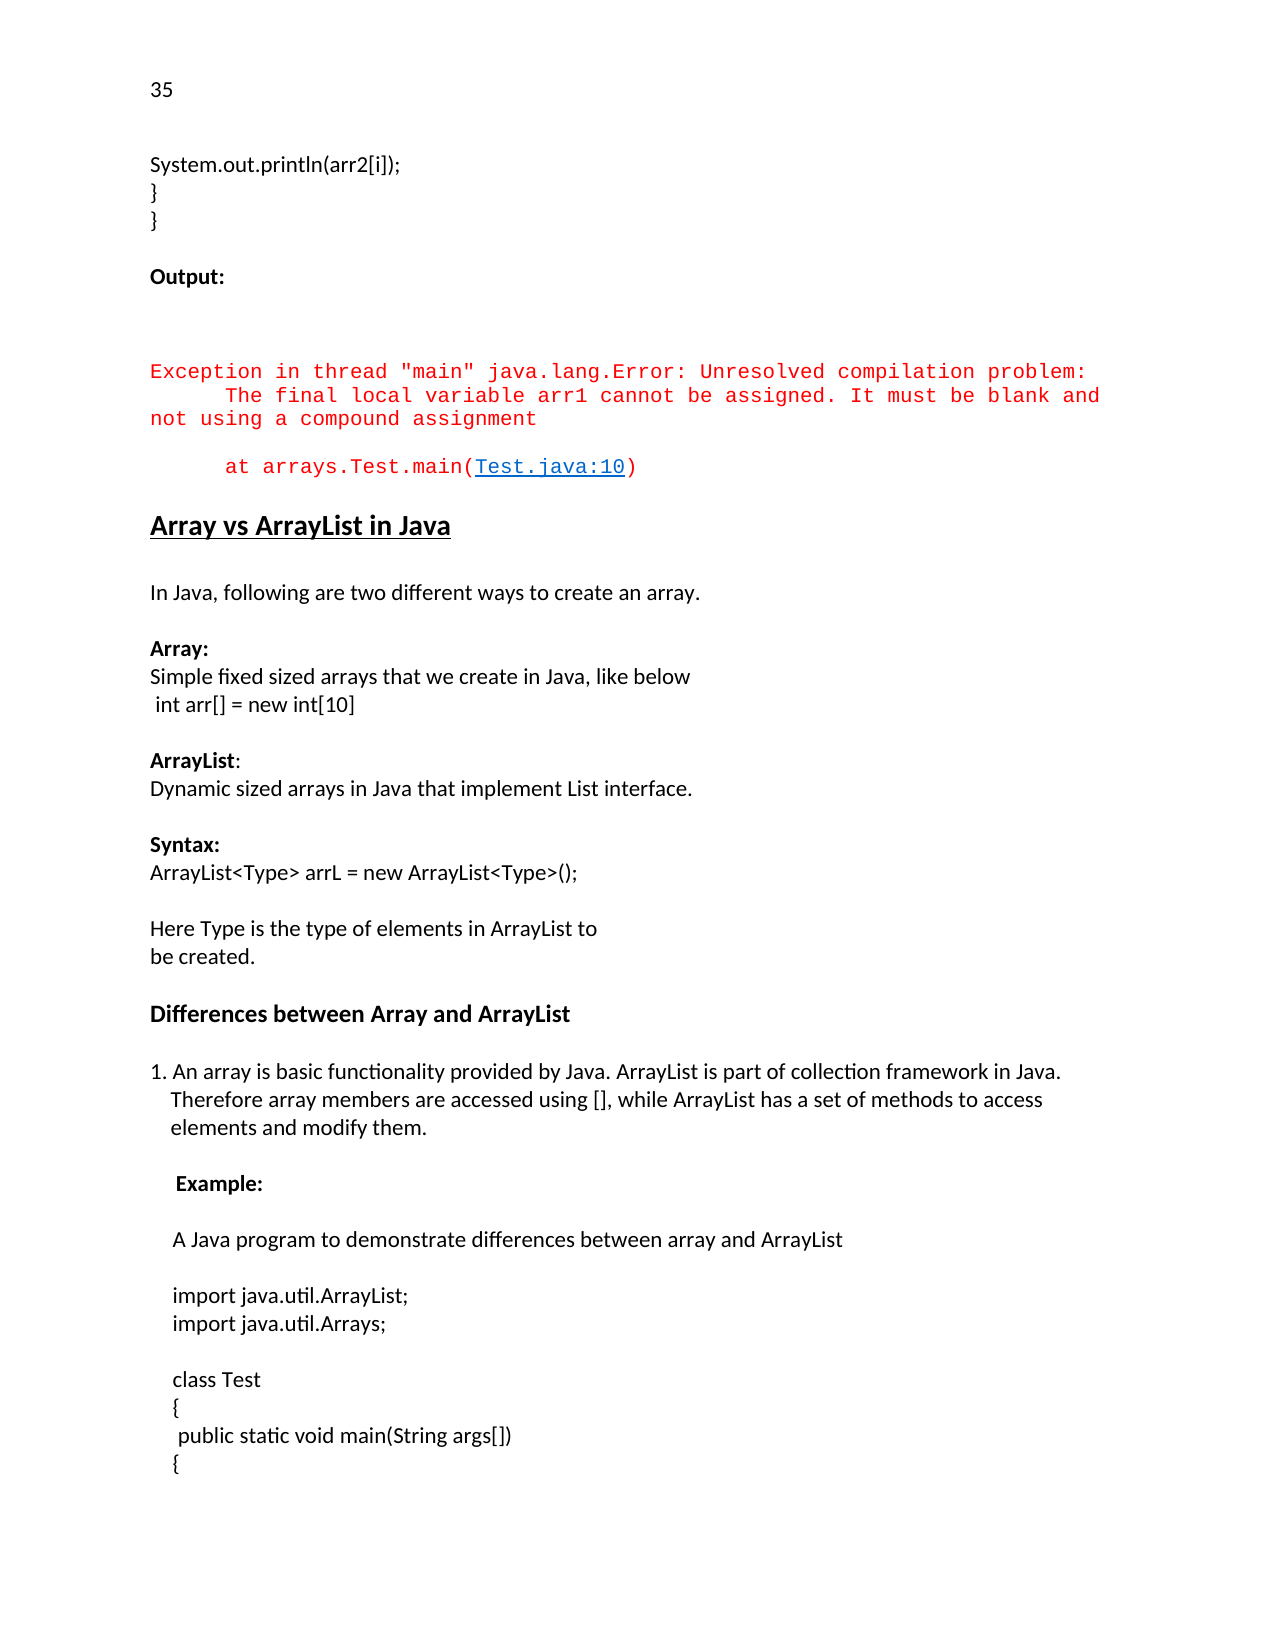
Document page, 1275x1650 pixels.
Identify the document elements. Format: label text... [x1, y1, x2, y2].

text In Java, following are two different ways to create an array. [150, 578, 1125, 606]
text int arr[] = new int[10] [150, 690, 1125, 718]
text Here Type is the type of elements in ArrayList to [150, 914, 1125, 942]
text ArrayList: [150, 746, 1125, 774]
text Simple fixed sized arrays that we create in Java, like below [150, 662, 1125, 690]
text Example: [150, 1169, 1125, 1197]
text Differences between Array and ArrayList [150, 998, 1125, 1029]
text 1. An array is basic functionality provided by Java. ArrayList is part of collection framework in Java. [150, 1057, 1125, 1085]
text elements and modify them. [150, 1113, 1125, 1141]
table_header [173, 1197, 1002, 1477]
text Syntax: [150, 830, 1125, 858]
text Array: [150, 634, 1125, 662]
text at arrays.Test.main(Test.java:10) [150, 456, 1125, 479]
text Output: [150, 262, 1125, 290]
text be created. [150, 942, 1125, 970]
text The final local variable arr1 cannot be assigned. It must be blank and not using a compound assignment [150, 385, 1125, 432]
text Therefore array members are accessed using [], while ArrayList has a set of methods to access [150, 1085, 1125, 1113]
text ArrayList<Type> arrL = new ArrayList<Type>(); [150, 858, 1125, 886]
text Array vs ArrayList in Java [150, 507, 1125, 543]
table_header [150, 150, 1002, 234]
text Dynamic sized arrays in Java that implement List interface. [150, 774, 1125, 802]
text Exception in thread "main" java.lang.Error: Unresolved compilation problem: [150, 361, 1125, 385]
